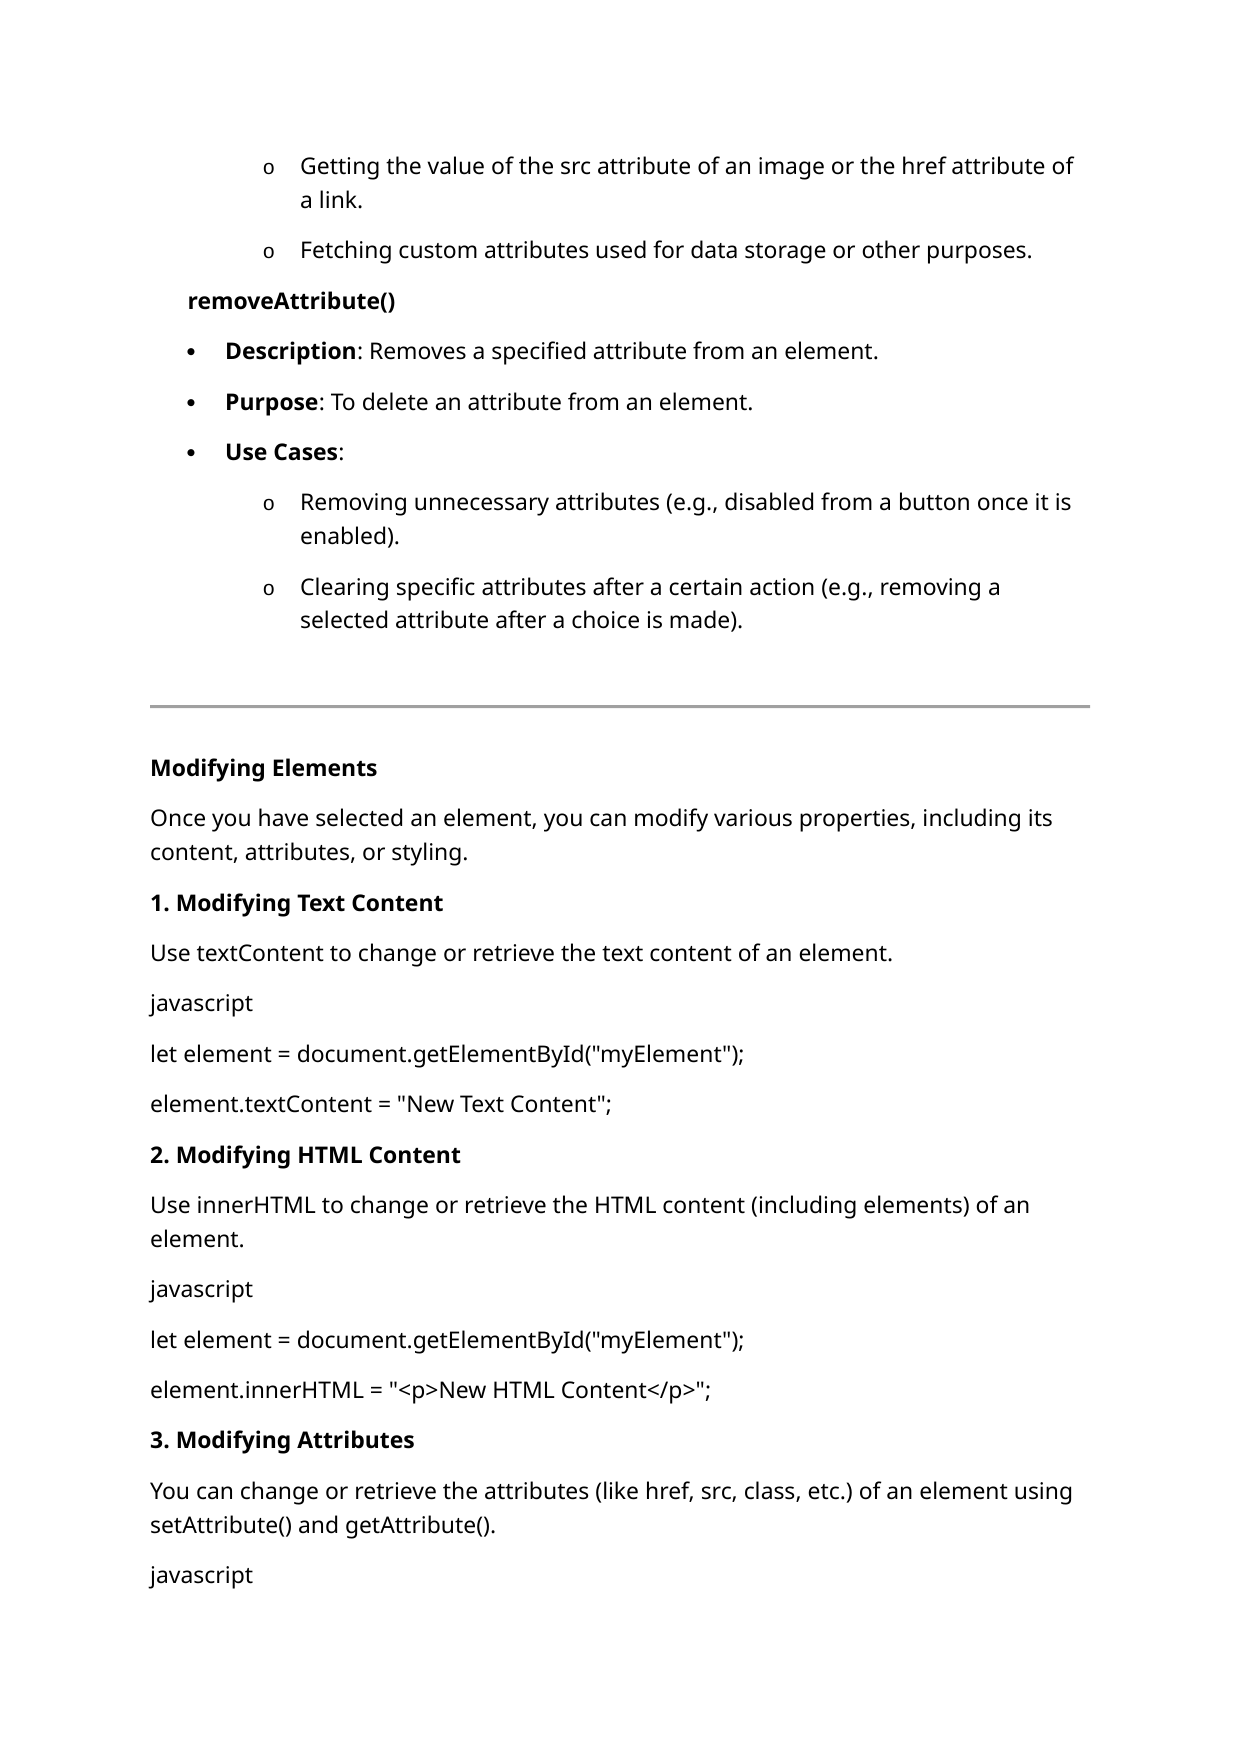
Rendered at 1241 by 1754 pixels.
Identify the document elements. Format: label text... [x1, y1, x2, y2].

text element.textContent = "New Text Content"; [150, 1088, 1090, 1119]
list Description: Removes a specified attribute from an element. [187, 335, 1090, 366]
text 3. Modifying Attributes [150, 1424, 1090, 1456]
text javascript [150, 1559, 1090, 1590]
list Fetching custom attributes used for data storage or other purposes. [262, 234, 1090, 265]
list Use Cases: [187, 436, 1090, 467]
list Purpose: To delete an attribute from an element. [187, 385, 1090, 417]
text removeAttribute() [187, 284, 1090, 316]
text You can change or retrieve the attributes (like href, src, class, etc.) of an element using setAttribute() and getAttribute(). [150, 1475, 1090, 1540]
list Removing unnecessary attributes (e.g., disabled from a button once it is enabled). [262, 486, 1090, 551]
text element.innerHTML = "<p>New HTML Content</p>"; [150, 1374, 1090, 1405]
text Use innerHTML to change or retrieve the HTML content (including elements) of an element. [150, 1189, 1090, 1254]
text Use textContent to change or retrieve the text content of an element. [150, 937, 1090, 968]
text 1. Modifying Text Content [150, 886, 1090, 918]
text javascript [150, 1273, 1090, 1304]
text let element = document.getElementById("myElement"); [150, 1323, 1090, 1355]
text Modifying Elements [150, 752, 1090, 783]
text javascript [150, 987, 1090, 1018]
text 2. Modifying HTML Content [150, 1138, 1090, 1170]
list Getting the value of the src attribute of an image or the href attribute of a link. [262, 150, 1090, 215]
list Clearing specific attributes after a certain action (e.g., removing a selected attribute after a choice is made). [262, 570, 1090, 635]
text let element = document.getElementById("myElement"); [150, 1038, 1090, 1069]
text Once you have selected an element, you can modify various properties, including its content, attributes, or styling. [150, 802, 1090, 867]
